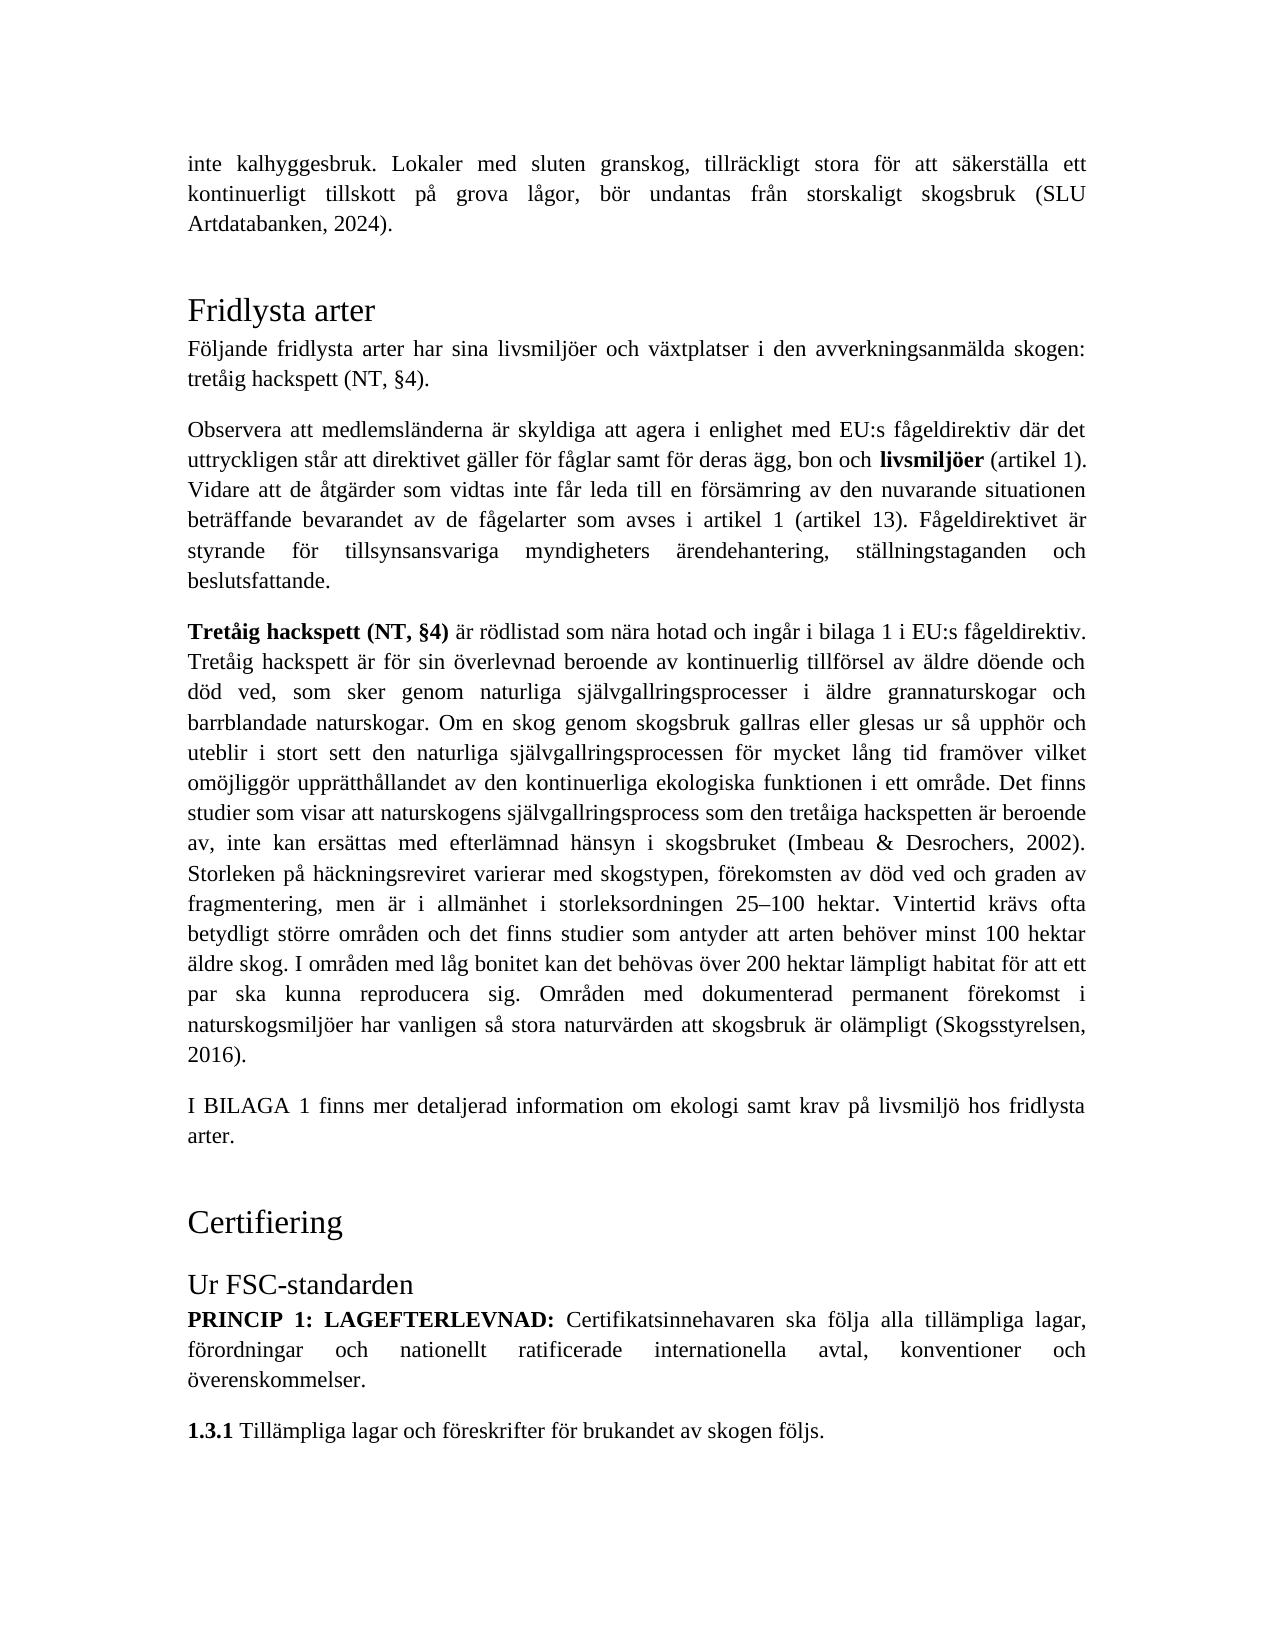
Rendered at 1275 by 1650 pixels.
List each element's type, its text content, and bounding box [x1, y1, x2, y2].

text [187, 150, 1087, 237]
subtitle Ur FSC-standarden [187, 1267, 1087, 1301]
text Följande fridlysta arter har sina livsmiljöer och växtplatser i den avverkningsanmälda skogen: tretåig hackspett (NT, §4). [187, 335, 1087, 391]
text Observera att medlemsländerna är skyldiga att agera i enlighet med EU:s fågeldirektiv där det uttryckligen står att direktivet gäller för fåglar samt för deras ägg, bon och livsmiljöer (artikel 1). Vidare att de åtgärder som vidtas inte får leda till en försämring av den nuvarande situationen beträffande bevarandet av de fågelarter som avses i artikel 1 (artikel 13). Fågeldirektivet är styrande för tillsynsansvariga myndigheters ärendehantering, ställningstaganden och beslutsfattande. [187, 416, 1087, 593]
text PRINCIP 1: LAGEFTERLEVNAD: Certifikatsinnehavaren ska följa alla tillämpliga lagar, förordningar och nationellt ratificerade internationella avtal, konventioner och överenskommelser. [187, 1306, 1087, 1393]
text 1.3.1 Tillämpliga lagar och föreskrifter för brukandet av skogen följs. [187, 1417, 1087, 1444]
text Tretåig hackspett (NT, §4) är rödlistad som nära hotad och ingår i bilaga 1 i EU:s fågeldirektiv. Tretåig hackspett är för sin överlevnad beroende av kontinuerlig tillförsel av äldre döende och död ved, som sker genom naturliga självgallringsprocesser i äldre grannaturskogar och barrblandade naturskogar. Om en skog genom skogsbruk gallras eller glesas ur så upphör och uteblir i stort sett den naturliga självgallringsprocessen för mycket lång tid framöver vilket omöjliggör upprätthållandet av den kontinuerliga ekologiska funktionen i ett område. Det finns studier som visar att naturskogens självgallringsprocess som den tretåiga hackspetten är beroende av, inte kan ersättas med efterlämnad hänsyn i skogsbruket (Imbeau & Desrochers, 2002). Storleken på häckningsreviret varierar med skogstypen, förekomsten av död ved och graden av fragmentering, men är i allmänhet i storleksordningen 25–100 hektar. Vintertid krävs ofta betydligt större områden och det finns studier som antyder att arten behöver minst 100 hektar äldre skog. I områden med låg bonitet kan det behövas över 200 hektar lämpligt habitat för att ett par ska kunna reproducera sig. Områden med dokumenterad permanent förekomst i naturskogsmiljöer har vanligen så stora naturvärden att skogsbruk är olämpligt (Skogsstyrelsen, 2016). [187, 618, 1087, 1067]
text I BILAGA 1 finns mer detaljerad information om ekologi samt krav på livsmiljö hos fridlysta arter. [187, 1092, 1087, 1148]
subtitle Fridlysta arter [187, 291, 1087, 329]
subtitle Certifiering [187, 1202, 1087, 1241]
